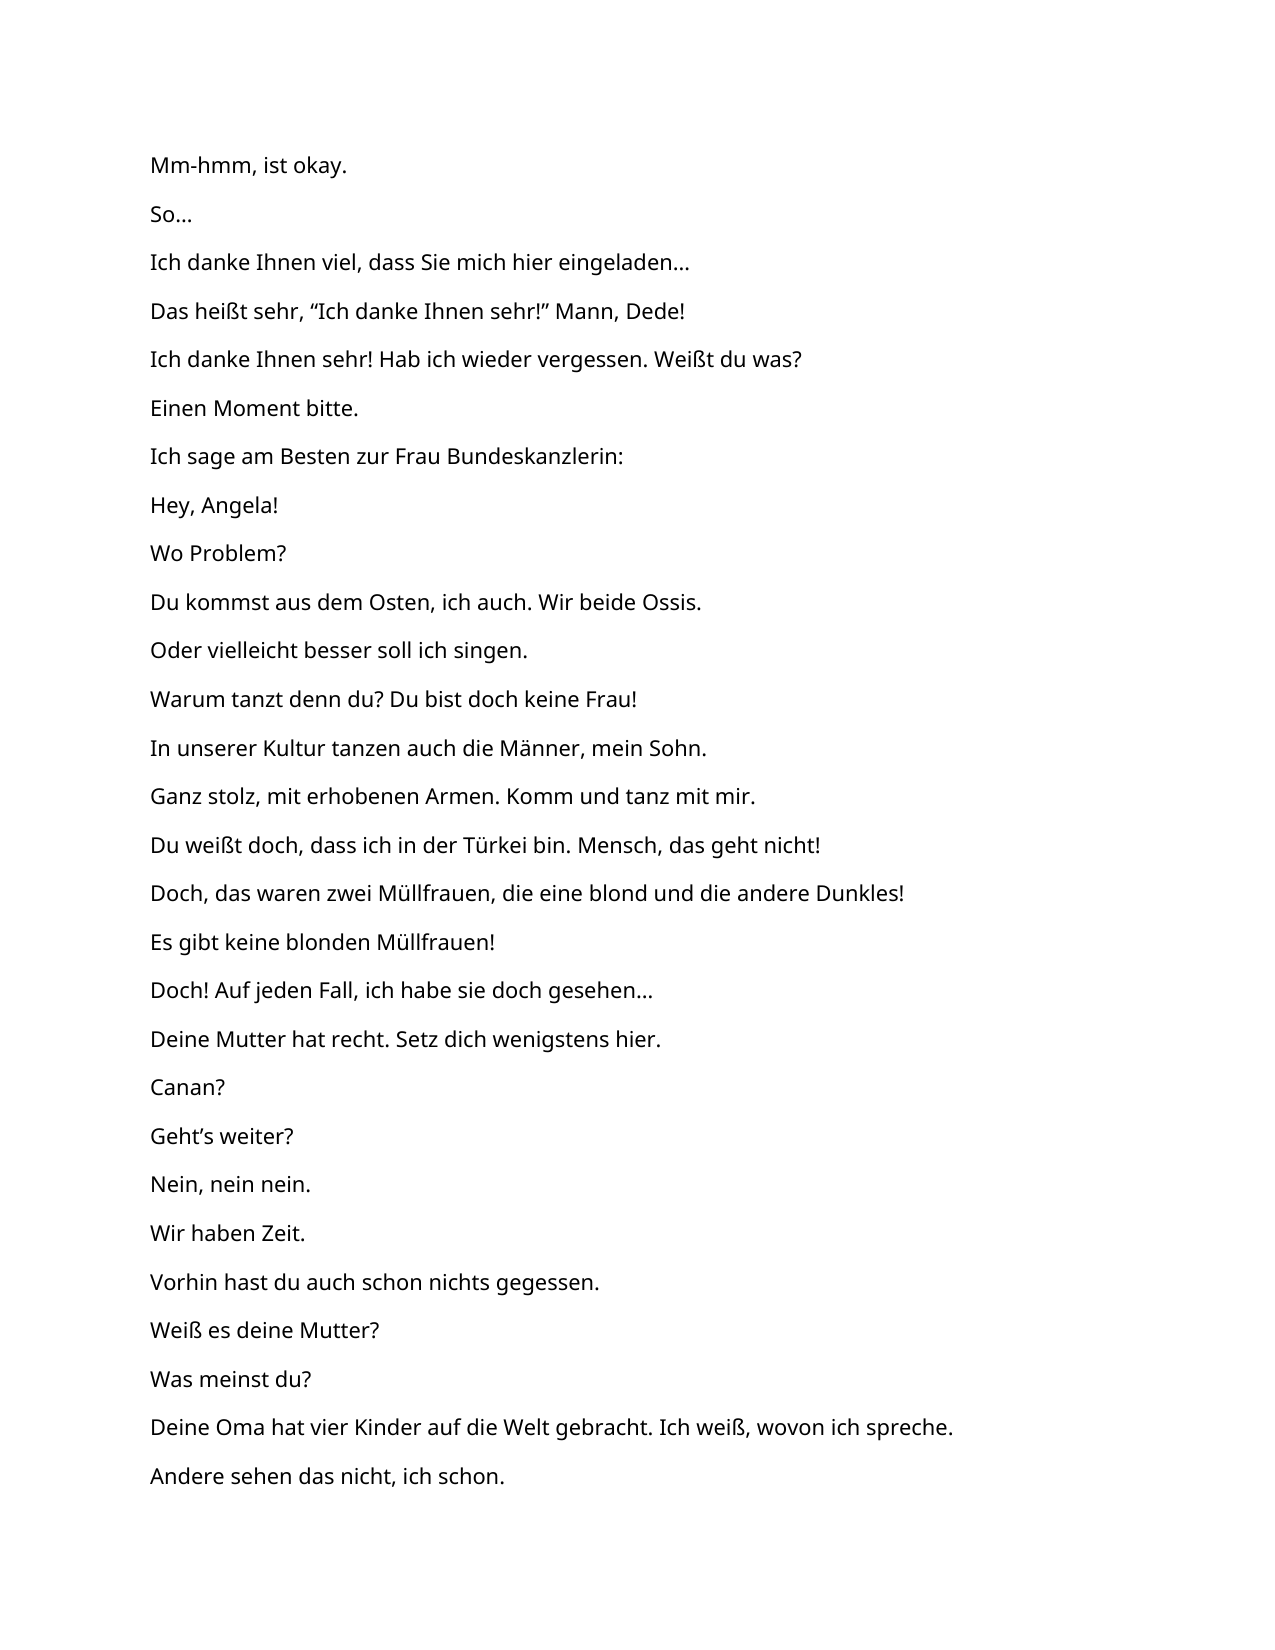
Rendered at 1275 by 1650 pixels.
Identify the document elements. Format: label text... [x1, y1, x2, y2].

text Deine Mutter hat recht. Setz dich wenigstens hier. [150, 1024, 1125, 1053]
text Wir haben Zeit. [150, 1218, 1125, 1248]
text Nein, nein nein. [150, 1169, 1125, 1199]
text Oder vielleicht besser soll ich singen. [150, 635, 1125, 665]
text Ich danke Ihnen sehr! Hab ich wieder vergessen. Weißt du was? [150, 344, 1125, 374]
text Doch, das waren zwei Müllfrauen, die eine blond und die andere Dunkles! [150, 878, 1125, 908]
text Ich danke Ihnen viel, dass Sie mich hier eingeladen… [150, 247, 1125, 277]
text Andere sehen das nicht, ich schon. [150, 1461, 1125, 1490]
text Es gibt keine blonden Müllfrauen! [150, 927, 1125, 956]
text Das heißt sehr, “Ich danke Ihnen sehr!” Mann, Dede! [150, 296, 1125, 325]
text Du kommst aus dem Osten, ich auch. Wir beide Ossis. [150, 587, 1125, 617]
text Ganz stolz, mit erhobenen Armen. Komm und tanz mit mir. [150, 781, 1125, 811]
text Was meinst du? [150, 1363, 1125, 1393]
text Einen Moment bitte. [150, 393, 1125, 422]
text Vorhin hast du auch schon nichts gegessen. [150, 1266, 1125, 1296]
text So… [150, 198, 1125, 228]
text Wo Problem? [150, 538, 1125, 568]
text Deine Oma hat vier Kinder auf die Welt gebracht. Ich weiß, wovon ich spreche. [150, 1412, 1125, 1442]
text Doch! Auf jeden Fall, ich habe sie doch gesehen… [150, 975, 1125, 1005]
text Du weißt doch, dass ich in der Türkei bin. Mensch, das geht nicht! [150, 829, 1125, 859]
text In unserer Kultur tanzen auch die Männer, mein Sohn. [150, 732, 1125, 762]
text Weiß es deine Mutter? [150, 1315, 1125, 1345]
text Canan? [150, 1072, 1125, 1102]
text Geht’s weiter? [150, 1121, 1125, 1151]
text Warum tanzt denn du? Du bist doch keine Frau! [150, 684, 1125, 714]
text Mm-hmm, ist okay. [150, 150, 1125, 180]
text Hey, Angela! [150, 490, 1125, 519]
text Ich sage am Besten zur Frau Bundeskanzlerin: [150, 441, 1125, 471]
